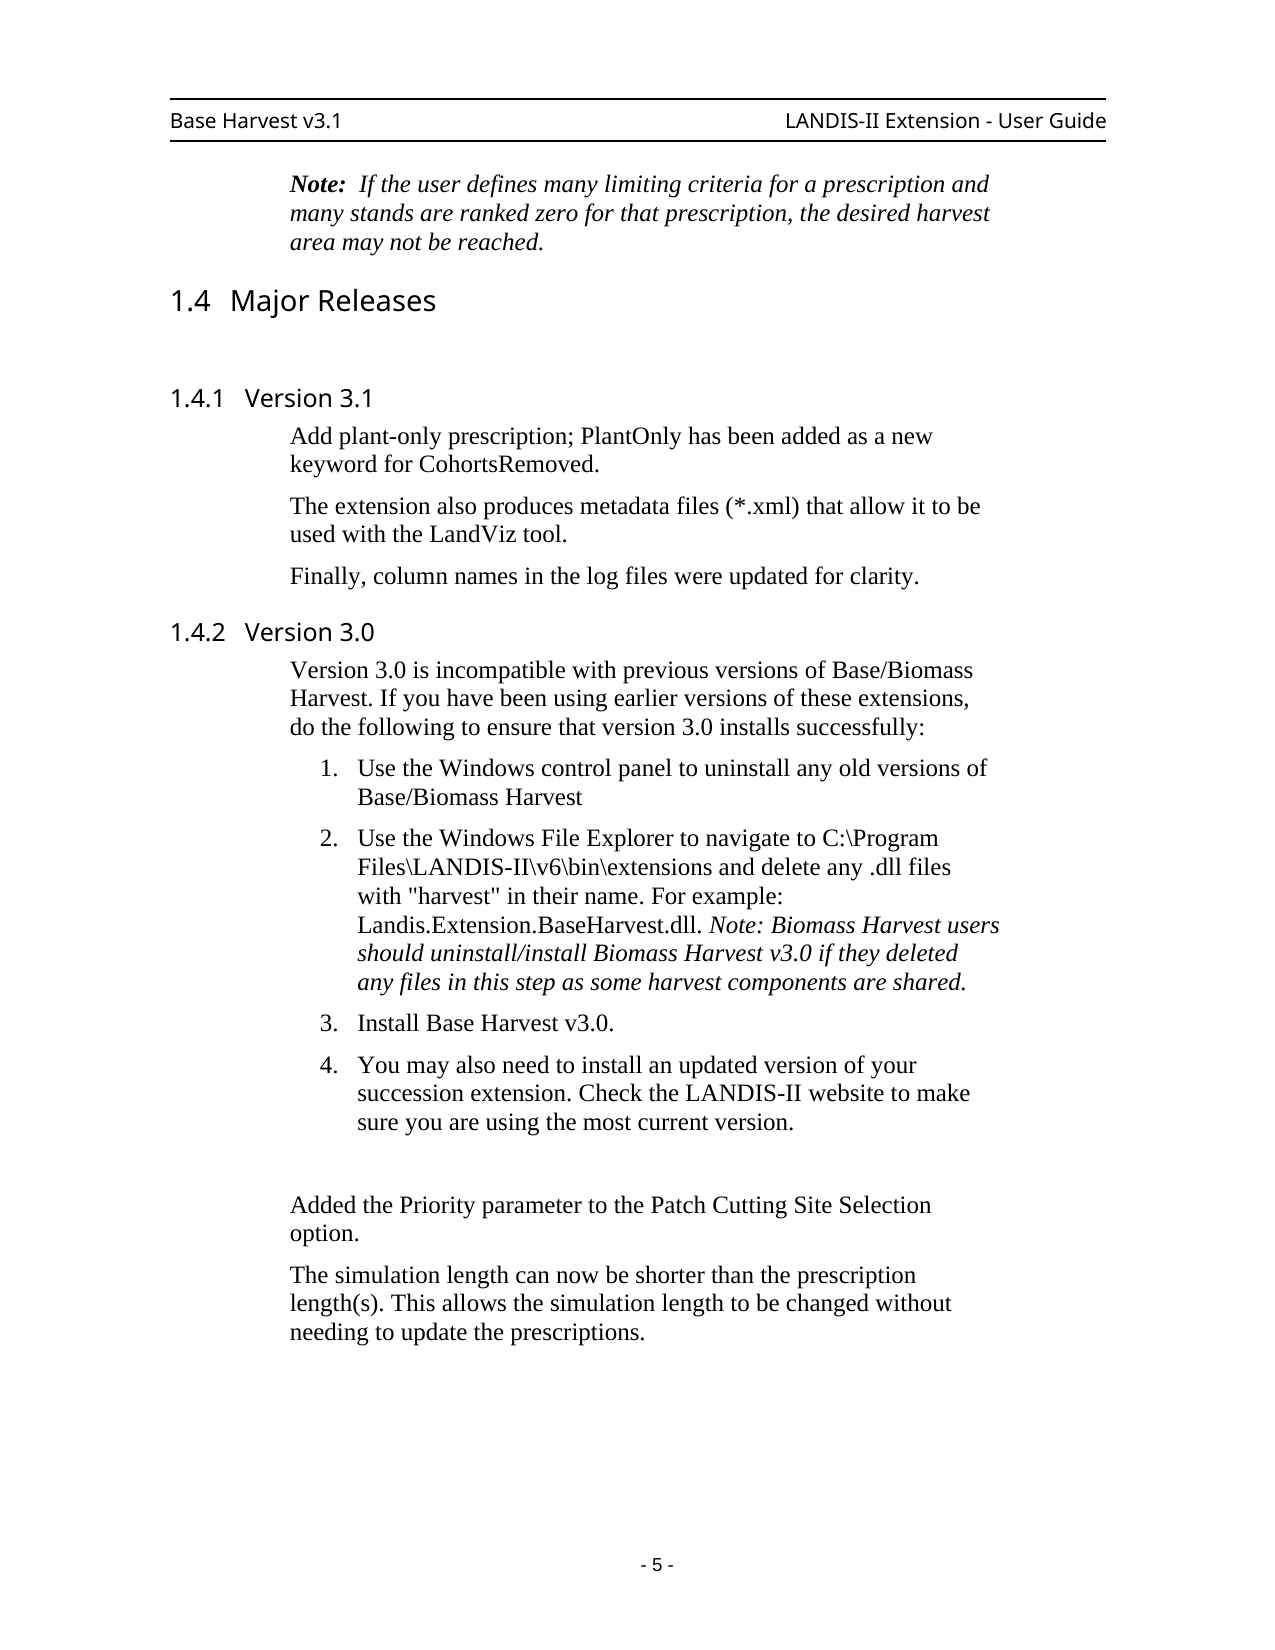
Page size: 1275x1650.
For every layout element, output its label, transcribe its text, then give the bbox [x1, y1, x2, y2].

list Use the Windows File Explorer to navigate to C:\Program Files\LANDIS-II\v6\bin\extensions and delete any .dll files with "harvest" in their name. For example: Landis.Extension.BaseHarvest.dll. Note: Biomass Harvest users should uninstall/install Biomass Harvest v3.0 if they deleted any files in this step as some harvest components are shared. [319, 823, 1001, 996]
list Install Base Harvest v3.0. [319, 1008, 1001, 1037]
text Note: If the user defines many limiting criteria for a prescription and many stands are ranked zero for that prescription, the desired harvest area may not be reached. [289, 169, 1001, 256]
list You may also need to install an updated version of your succession extension. Check the LANDIS-II website to make sure you are using the most current version. [319, 1050, 1001, 1136]
text The extension also produces metadata files (*.xml) that allow it to be used with the LandViz tool. [289, 491, 1001, 548]
text The simulation length can now be shorter than the prescription length(s). This allows the simulation length to be changed without needing to update the prescriptions. [289, 1260, 1001, 1346]
text Added the Priority parameter to the Patch Cutting Site Selection option. [289, 1190, 1001, 1247]
text Version 3.0 is incompatible with previous versions of Base/Biomass Harvest. If you have been using earlier versions of these extensions, do the following to ensure that version 3.0 installs successfully: [289, 655, 1001, 741]
subtitle Version 3.0 [169, 614, 1106, 648]
subtitle Version 3.1 [169, 380, 1106, 414]
text Finally, column names in the log files were updated for clarity. [289, 561, 1001, 589]
list Use the Windows control panel to uninstall any old versions of Base/Biomass Harvest [319, 753, 1001, 811]
text Add plant-only prescription; PlantOnly has been added as a new keyword for CohortsRemoved. [289, 421, 1001, 478]
subtitle Major Releases [169, 281, 1106, 320]
